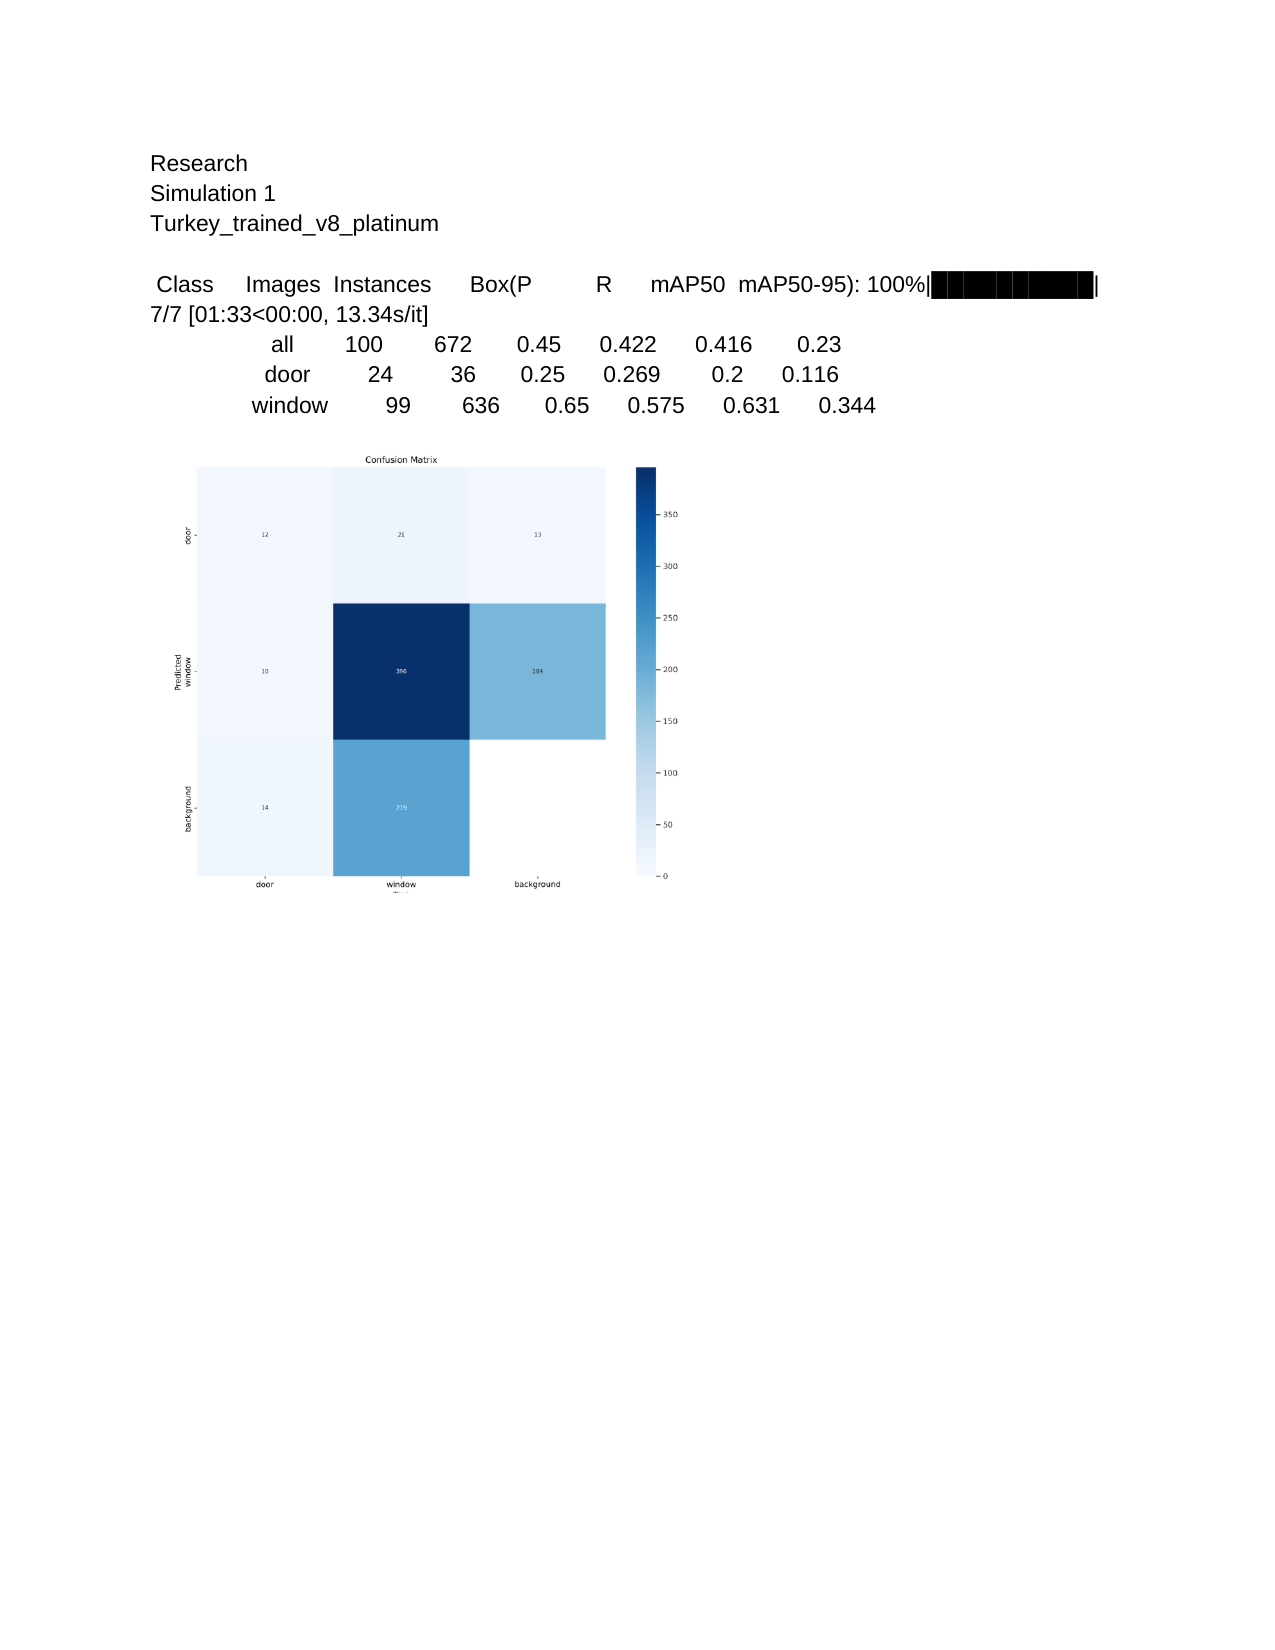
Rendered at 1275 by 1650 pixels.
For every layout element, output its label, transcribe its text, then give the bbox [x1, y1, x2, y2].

text Research [150, 150, 1125, 176]
text window 99 636 0.65 0.575 0.631 0.344 [150, 392, 1125, 418]
text door 24 36 0.25 0.269 0.2 0.116 [150, 361, 1125, 388]
picture [150, 452, 695, 893]
text Simulation 1 [150, 180, 1125, 207]
text Turkey_trained_v8_platinum [150, 210, 1125, 237]
text Class Images Instances Box(P R mAP50 mAP50-95): 100%|██████████| 7/7 [01:33<00:00, 13.34s/it] [150, 271, 1125, 327]
text all 100 672 0.45 0.422 0.416 0.23 [150, 331, 1125, 358]
